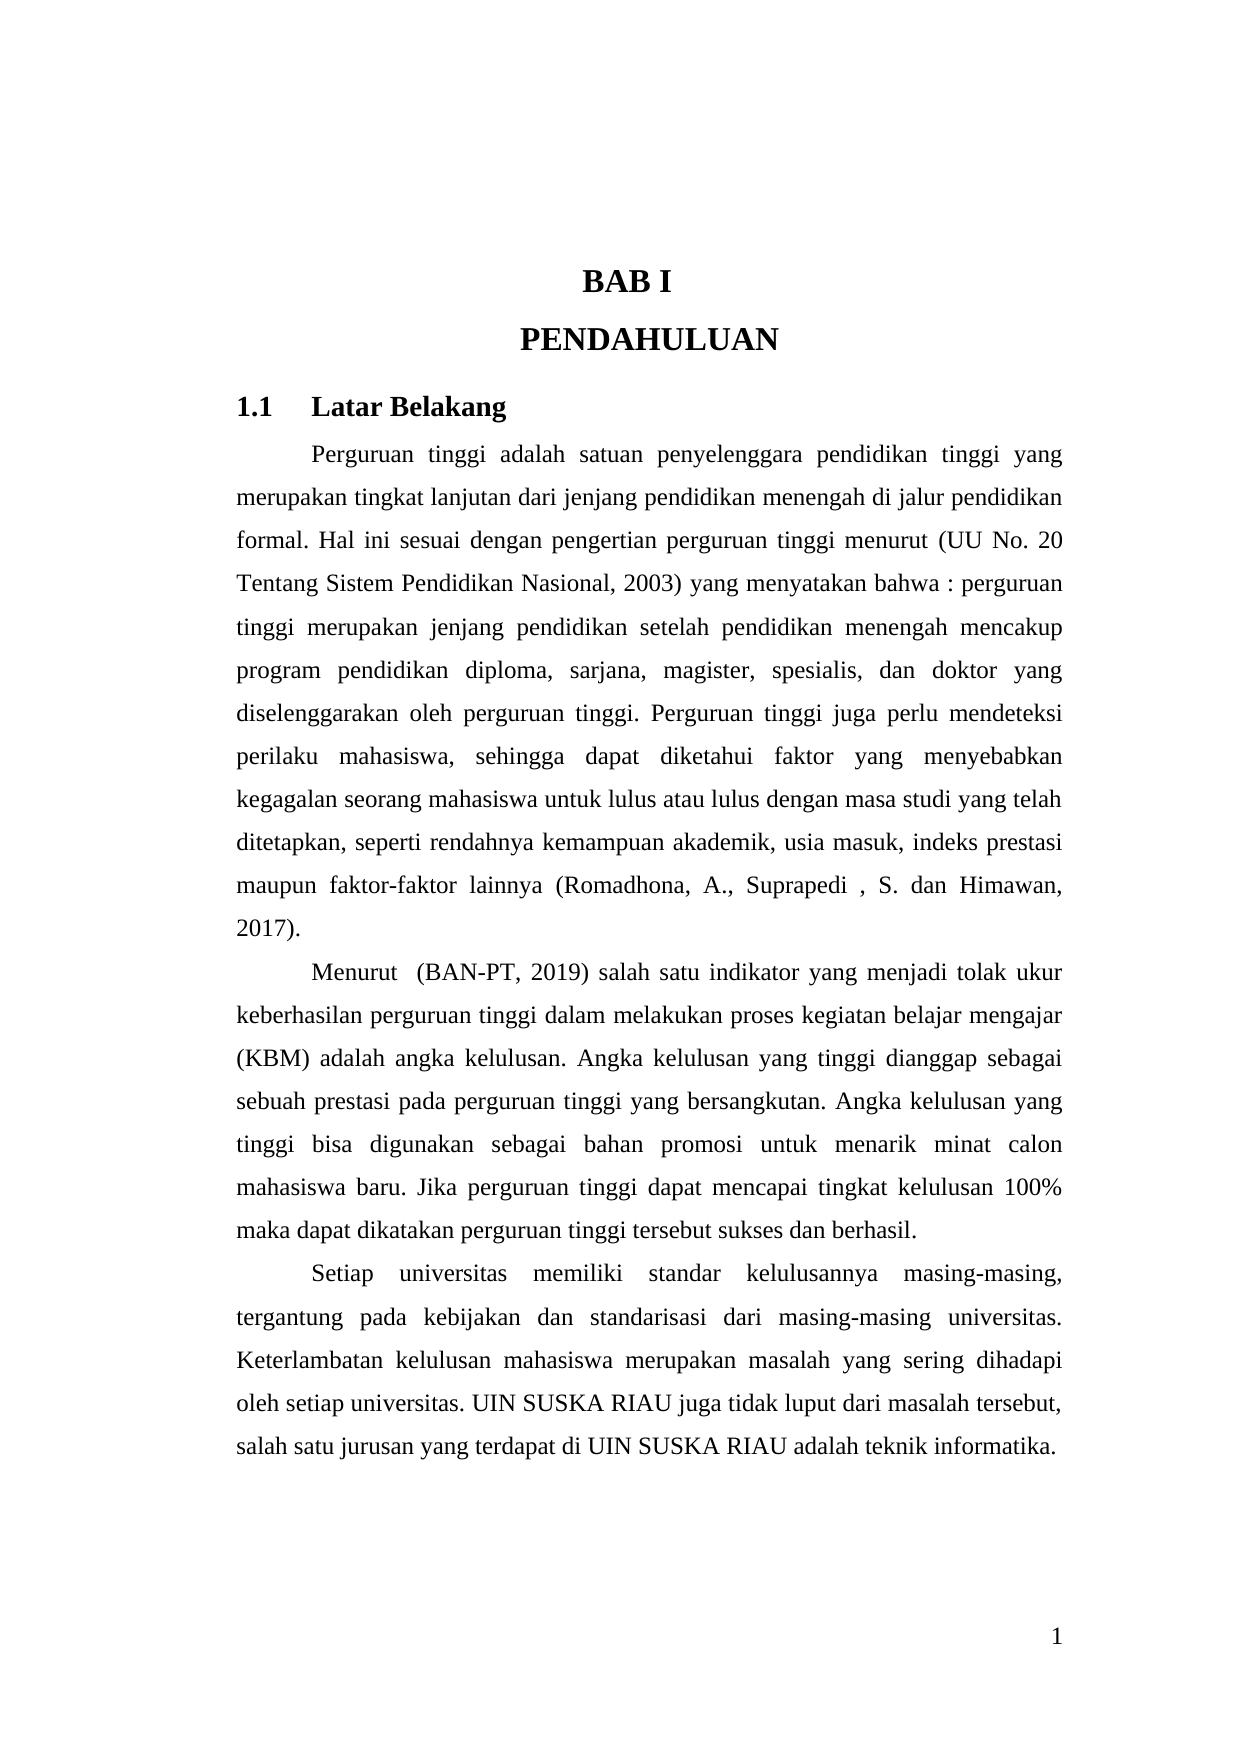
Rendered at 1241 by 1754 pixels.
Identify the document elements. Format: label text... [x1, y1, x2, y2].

text Perguruan tinggi adalah satuan penyelenggara pendidikan tinggi yang merupakan tingkat lanjutan dari jenjang pendidikan menengah di jalur pendidikan formal. Hal ini sesuai dengan pengertian perguruan tinggi menurut (UU No. 20 Tentang Sistem Pendidikan Nasional, 2003) yang menyatakan bahwa : perguruan tinggi merupakan jenjang pendidikan setelah pendidikan menengah mencakup program pendidikan diploma, sarjana, magister, spesialis, dan doktor yang diselenggarakan oleh perguruan tinggi. Perguruan tinggi juga perlu mendeteksi perilaku mahasiswa, sehingga dapat diketahui faktor yang menyebabkan kegagalan seorang mahasiswa untuk lulus atau lulus dengan masa studi yang telah ditetapkan, seperti rendahnya kemampuan akademik, usia masuk, indeks prestasi maupun faktor-faktor lainnya (Romadhona, A., Suprapedi , S. dan Himawan, 2017). [236, 439, 1063, 942]
subtitle PENDAHULUAN [251, 261, 1048, 357]
subtitle Latar Belakang [236, 389, 1063, 422]
text Menurut (BAN-PT, 2019) salah satu indikator yang menjadi tolak ukur keberhasilan perguruan tinggi dalam melakukan proses kegiatan belajar mengajar (KBM) adalah angka kelulusan. Angka kelulusan yang tinggi dianggap sebagai sebuah prestasi pada perguruan tinggi yang bersangkutan. Angka kelulusan yang tinggi bisa digunakan sebagai bahan promosi untuk menarik minat calon mahasiswa baru. Jika perguruan tinggi dapat mencapai tingkat kelulusan 100% maka dapat dikatakan perguruan tinggi tersebut sukses dan berhasil. [236, 957, 1063, 1244]
text Setiap universitas memiliki standar kelulusannya masing-masing, tergantung pada kebijakan dan standarisasi dari masing-masing universitas. Keterlambatan kelulusan mahasiswa merupakan masalah yang sering dihadapi oleh setiap universitas. UIN SUSKA RIAU juga tidak luput dari masalah tersebut, salah satu jurusan yang terdapat di UIN SUSKA RIAU adalah teknik informatika. [236, 1258, 1063, 1460]
